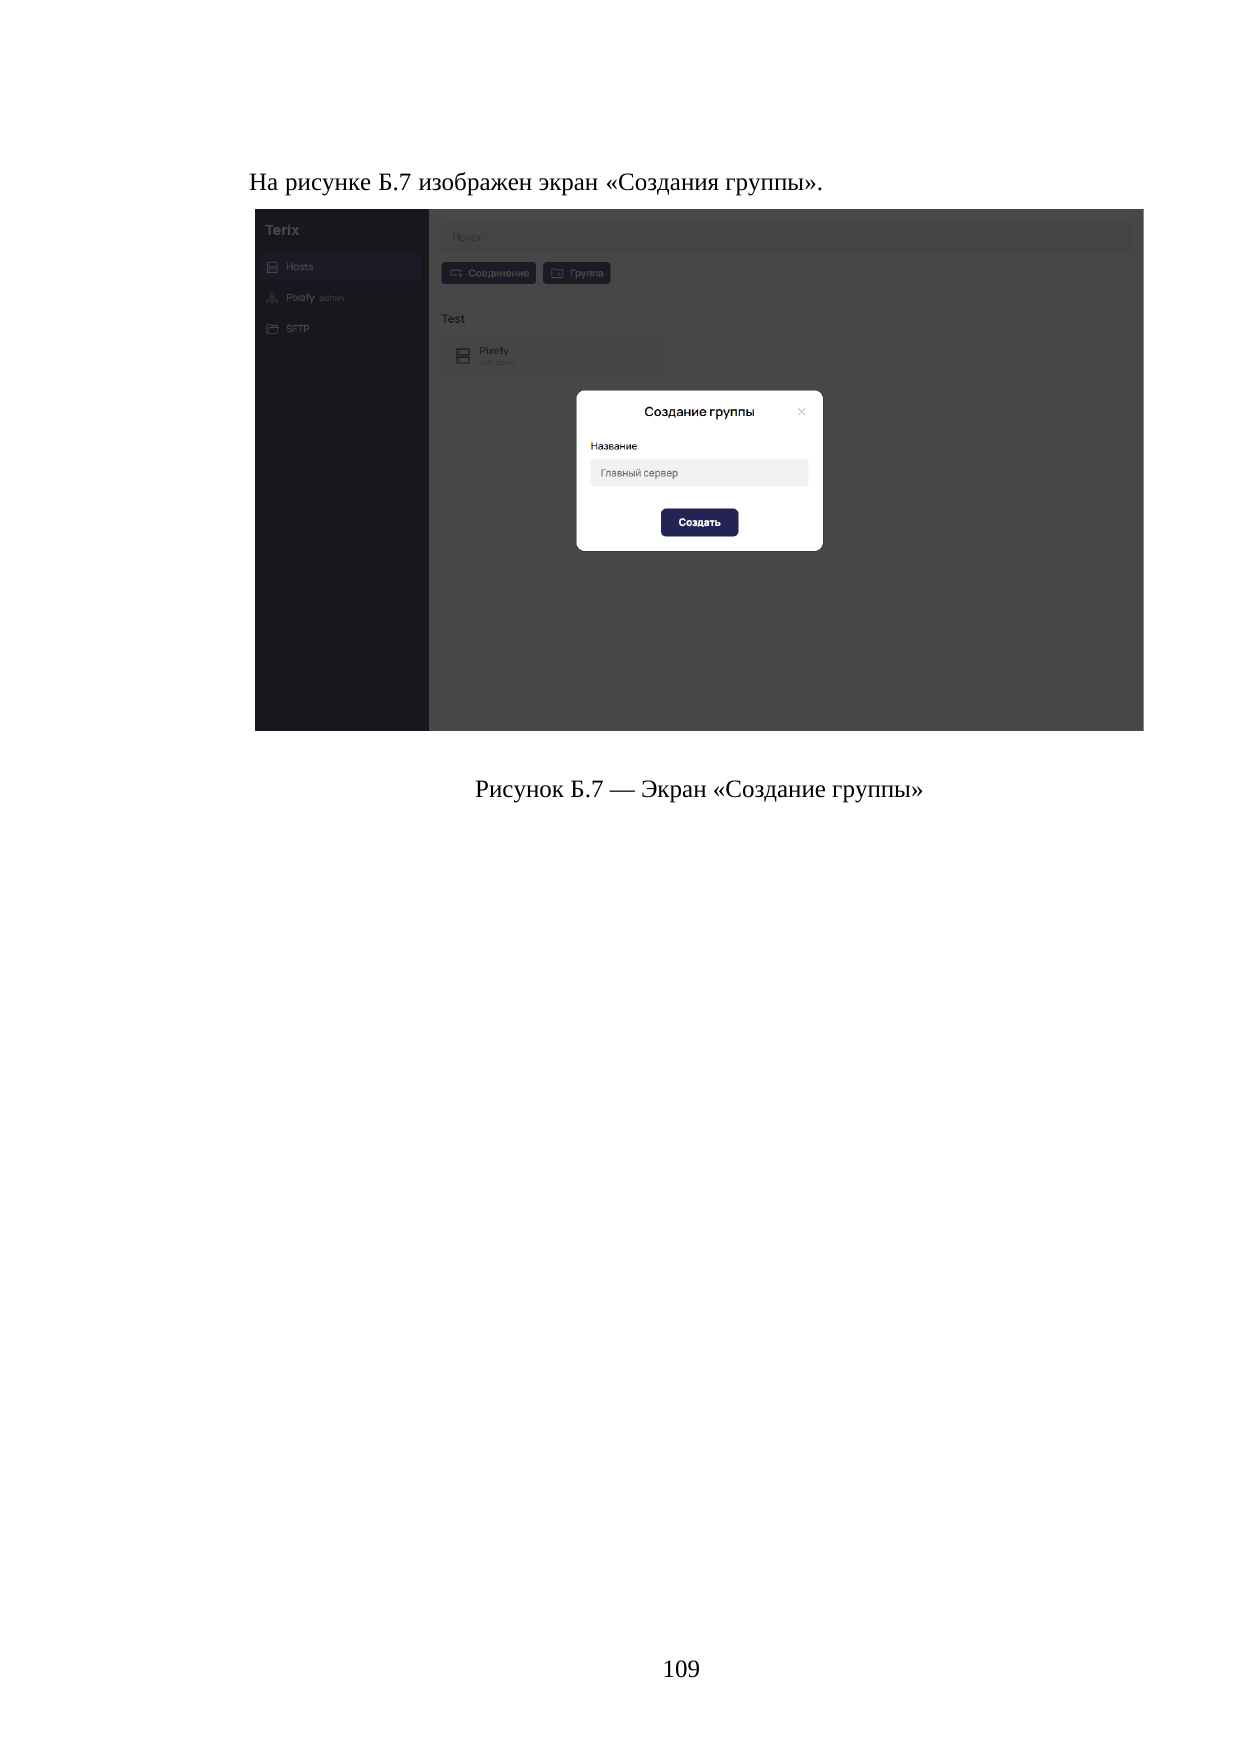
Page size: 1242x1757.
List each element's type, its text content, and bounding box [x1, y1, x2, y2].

picture [255, 209, 1144, 731]
text Рисунок Б.7 — Экран «Создание группы» [175, 774, 1149, 802]
text На рисунке Б.7 изображен экран «Создания группы». [175, 167, 1149, 195]
